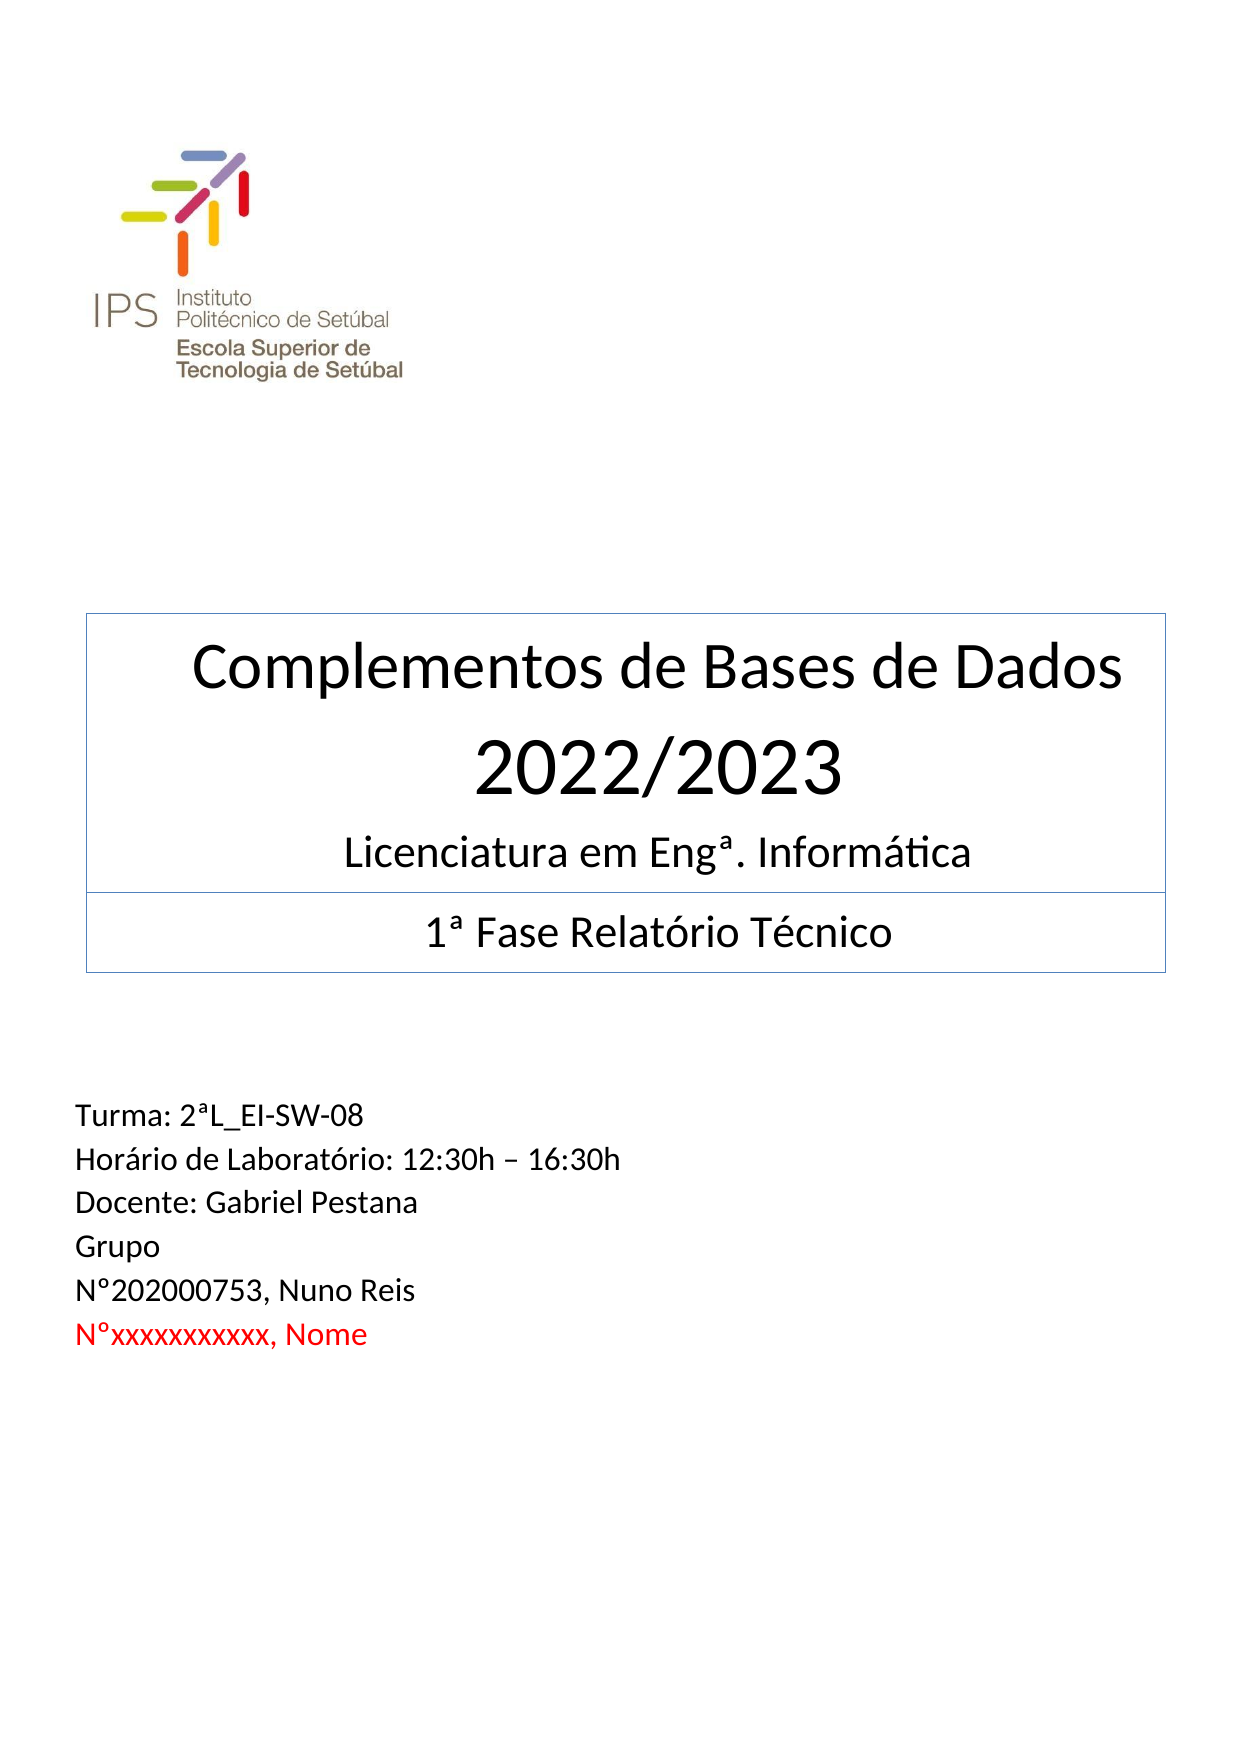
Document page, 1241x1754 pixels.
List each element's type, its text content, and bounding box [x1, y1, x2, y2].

text Grupo [75, 1225, 1165, 1266]
text Turma: 2ªL_EI-SW-08 [75, 1093, 1165, 1134]
picture [75, 132, 424, 399]
text Docente: Gabriel Pestana [75, 1181, 1165, 1222]
table_header Complementos de Bases de Dados 2022/2023 Licenciatura em Engª. Informática [87, 614, 1165, 892]
text Nº202000753, Nuno Reis Nºxxxxxxxxxxx, Nome [75, 1269, 1165, 1354]
text Horário de Laboratório: 12:30h – 16:30h [75, 1137, 1165, 1178]
table_cell 1ª Fase Relatório Técnico [87, 893, 1165, 972]
